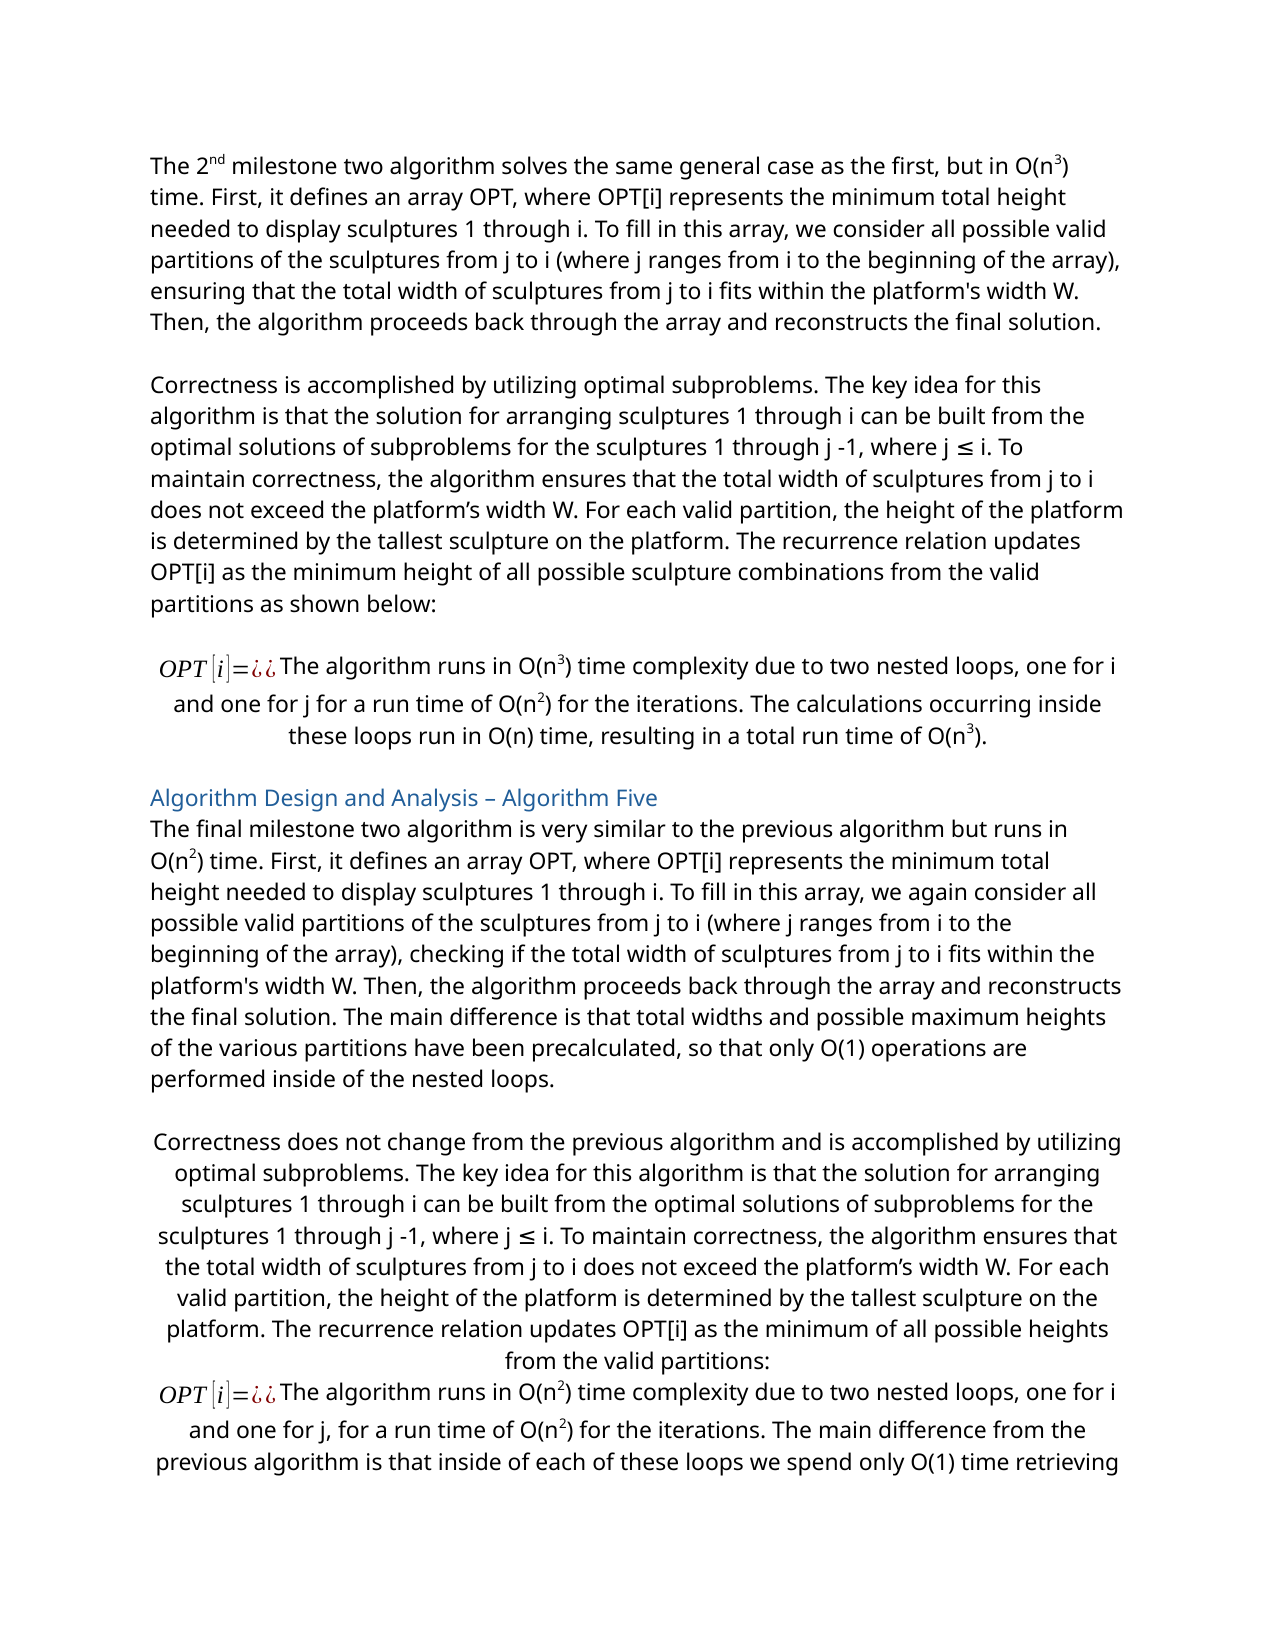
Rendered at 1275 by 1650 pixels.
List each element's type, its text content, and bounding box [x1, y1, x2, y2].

text The algorithm runs in O(n3) time complexity due to two nested loops, one for i and one for j for a run time of O(n2) for the iterations. The calculations occurring inside these loops run in O(n) time, resulting in a total run time of O(n3). [150, 619, 1125, 751]
text Algorithm Design and Analysis – Algorithm Five [150, 782, 1125, 813]
text The final milestone two algorithm is very similar to the previous algorithm but runs in O(n2) time. First, it defines an array OPT, where OPT[i] represents the minimum total height needed to display sculptures 1 through i. To fill in this array, we again consider all possible valid partitions of the sculptures from j to i (where j ranges from i to the beginning of the array), checking if the total width of sculptures from j to i fits within the platform's width W. Then, the algorithm proceeds back through the array and reconstructs the final solution. The main difference is that total widths and possible maximum heights of the various partitions have been precalculated, so that only O(1) operations are performed inside of the nested loops. [150, 813, 1125, 1094]
text Correctness is accomplished by utilizing optimal subproblems. The key idea for this algorithm is that the solution for arranging sculptures 1 through i can be built from the optimal solutions of subproblems for the sculptures 1 through j -1, where j ≤ i. To maintain correctness, the algorithm ensures that the total width of sculptures from j to i does not exceed the platform’s width W. For each valid partition, the height of the platform is determined by the tallest sculpture on the platform. The recurrence relation updates OPT[i] as the minimum height of all possible sculpture combinations from the valid partitions as shown below: [150, 369, 1125, 619]
text The 2nd milestone two algorithm solves the same general case as the first, but in O(n3) time. First, it defines an array OPT, where OPT[i] represents the minimum total height needed to display sculptures 1 through i. To fill in this array, we consider all possible valid partitions of the sculptures from j to i (where j ranges from i to the beginning of the array), ensuring that the total width of sculptures from j to i fits within the platform's width W. Then, the algorithm proceeds back through the array and reconstructs the final solution. [150, 150, 1125, 337]
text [150, 1126, 1125, 1477]
